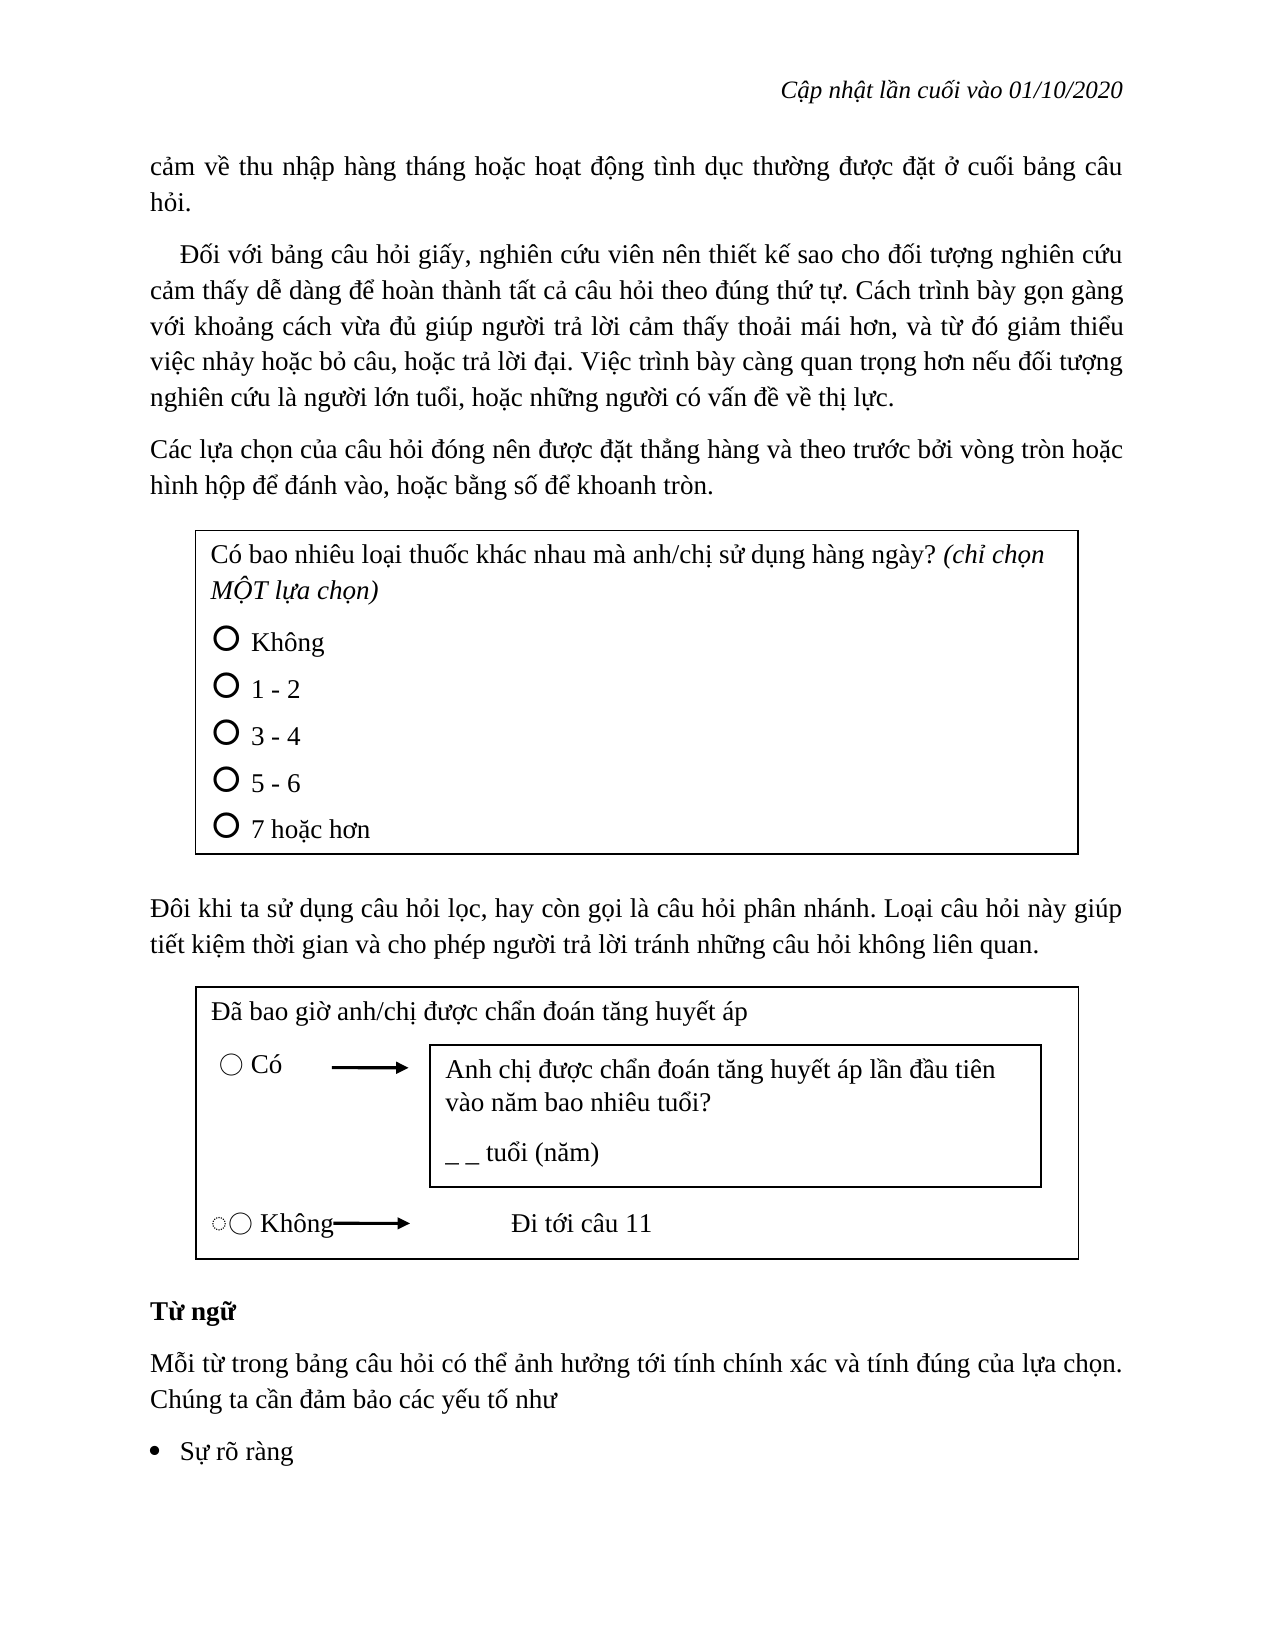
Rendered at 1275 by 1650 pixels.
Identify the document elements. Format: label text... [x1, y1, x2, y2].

text Từ ngữ [150, 1295, 1125, 1326]
text Mỗi từ trong bảng câu hỏi có thể ảnh hưởng tới tính chính xác và tính đúng của lựa chọn. Chúng ta cần đảm bảo các yếu tố như [150, 1347, 1125, 1414]
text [150, 150, 1125, 217]
text Đôi khi ta sử dụng câu hỏi lọc, hay còn gọi là câu hỏi phân nhánh. Loại câu hỏi này giúp tiết kiệm thời gian và cho phép người trả lời tránh những câu hỏi không liên quan. [150, 522, 1125, 959]
text Các lựa chọn của câu hỏi đóng nên được đặt thẳng hàng và theo trước bởi vòng tròn hoặc hình hộp để đánh vào, hoặc bằng số để khoanh tròn. [150, 433, 1125, 500]
list Sự rõ ràng [150, 1435, 1125, 1466]
text Đối với bảng câu hỏi giấy, nghiên cứu viên nên thiết kế sao cho đối tượng nghiên cứu cảm thấy dễ dàng để hoàn thành tất cả câu hỏi theo đúng thứ tự. Cách trình bày gọn gàng với khoảng cách vừa đủ giúp người trả lời cảm thấy thoải mái hơn, và từ đó giảm thiểu việc nhảy hoặc bỏ câu, hoặc trả lời đại. Việc trình bày càng quan trọng hơn nếu đối tượng nghiên cứu là người lớn tuổi, hoặc những người có vấn đề về thị lực. [150, 238, 1125, 412]
